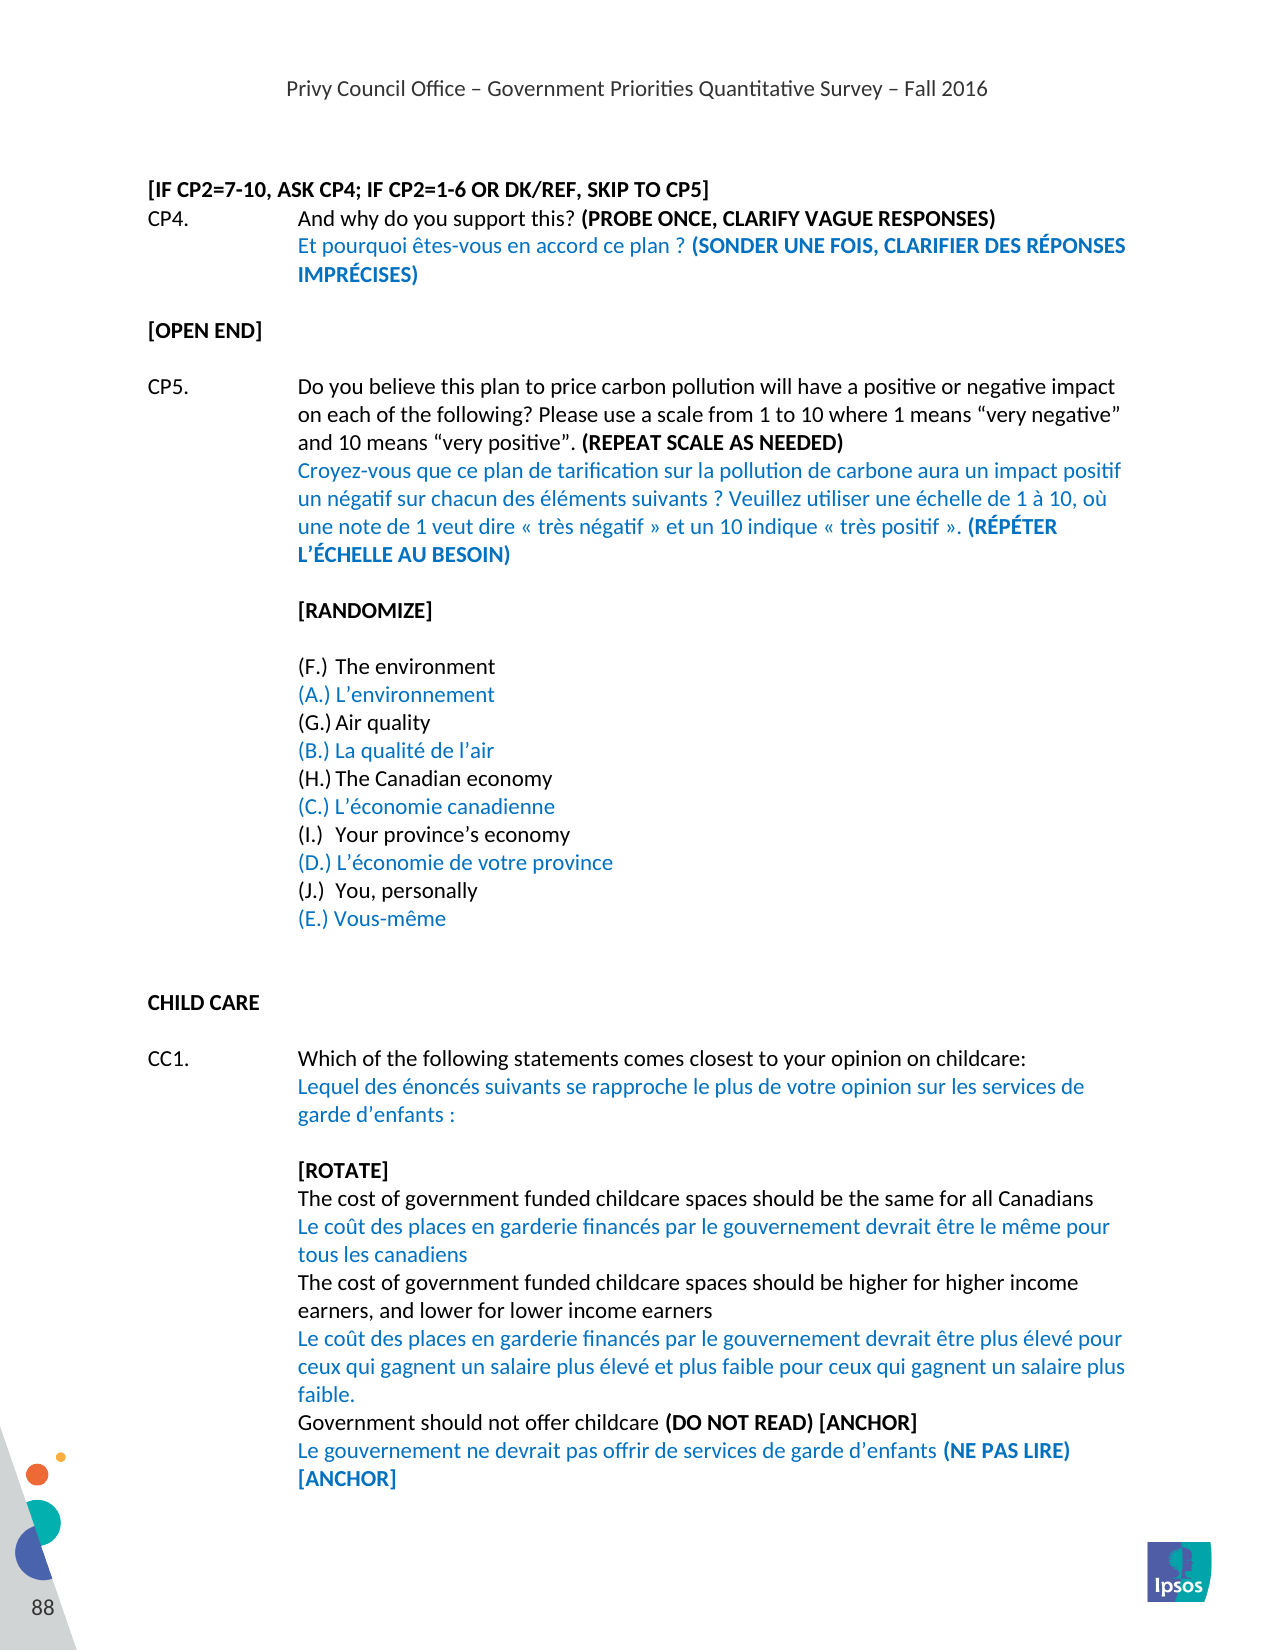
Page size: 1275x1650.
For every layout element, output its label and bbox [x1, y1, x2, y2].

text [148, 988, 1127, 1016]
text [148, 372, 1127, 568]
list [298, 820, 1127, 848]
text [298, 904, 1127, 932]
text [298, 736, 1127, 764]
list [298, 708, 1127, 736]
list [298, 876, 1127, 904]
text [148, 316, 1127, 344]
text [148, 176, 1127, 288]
picture [0, 1421, 79, 1650]
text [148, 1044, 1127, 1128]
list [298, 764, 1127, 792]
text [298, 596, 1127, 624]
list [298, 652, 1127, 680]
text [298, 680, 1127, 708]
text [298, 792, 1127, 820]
picture [1143, 1542, 1213, 1602]
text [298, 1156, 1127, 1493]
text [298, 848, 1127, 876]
